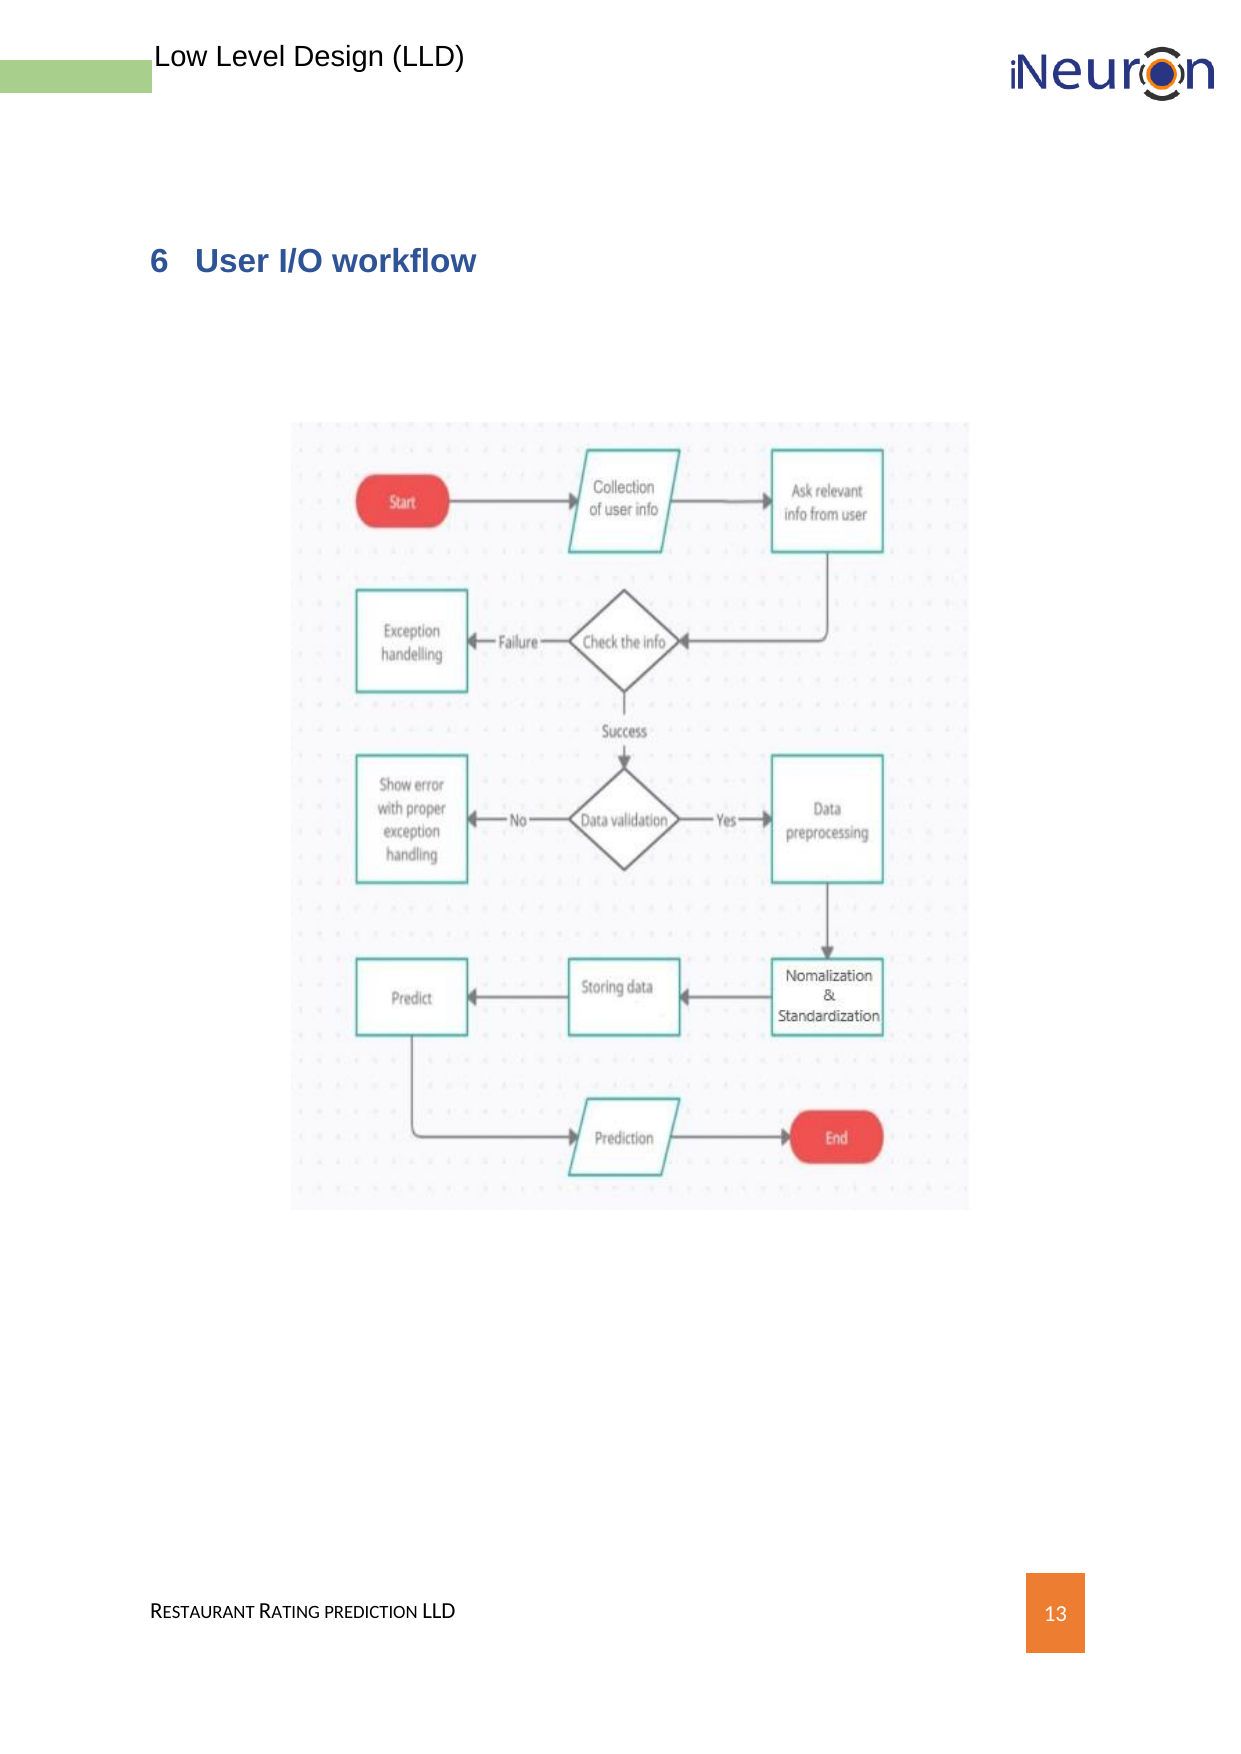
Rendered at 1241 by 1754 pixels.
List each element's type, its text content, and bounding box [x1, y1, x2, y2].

picture [269, 422, 985, 1210]
list User I/O workflow [150, 241, 1107, 279]
picture [1008, 38, 1218, 103]
